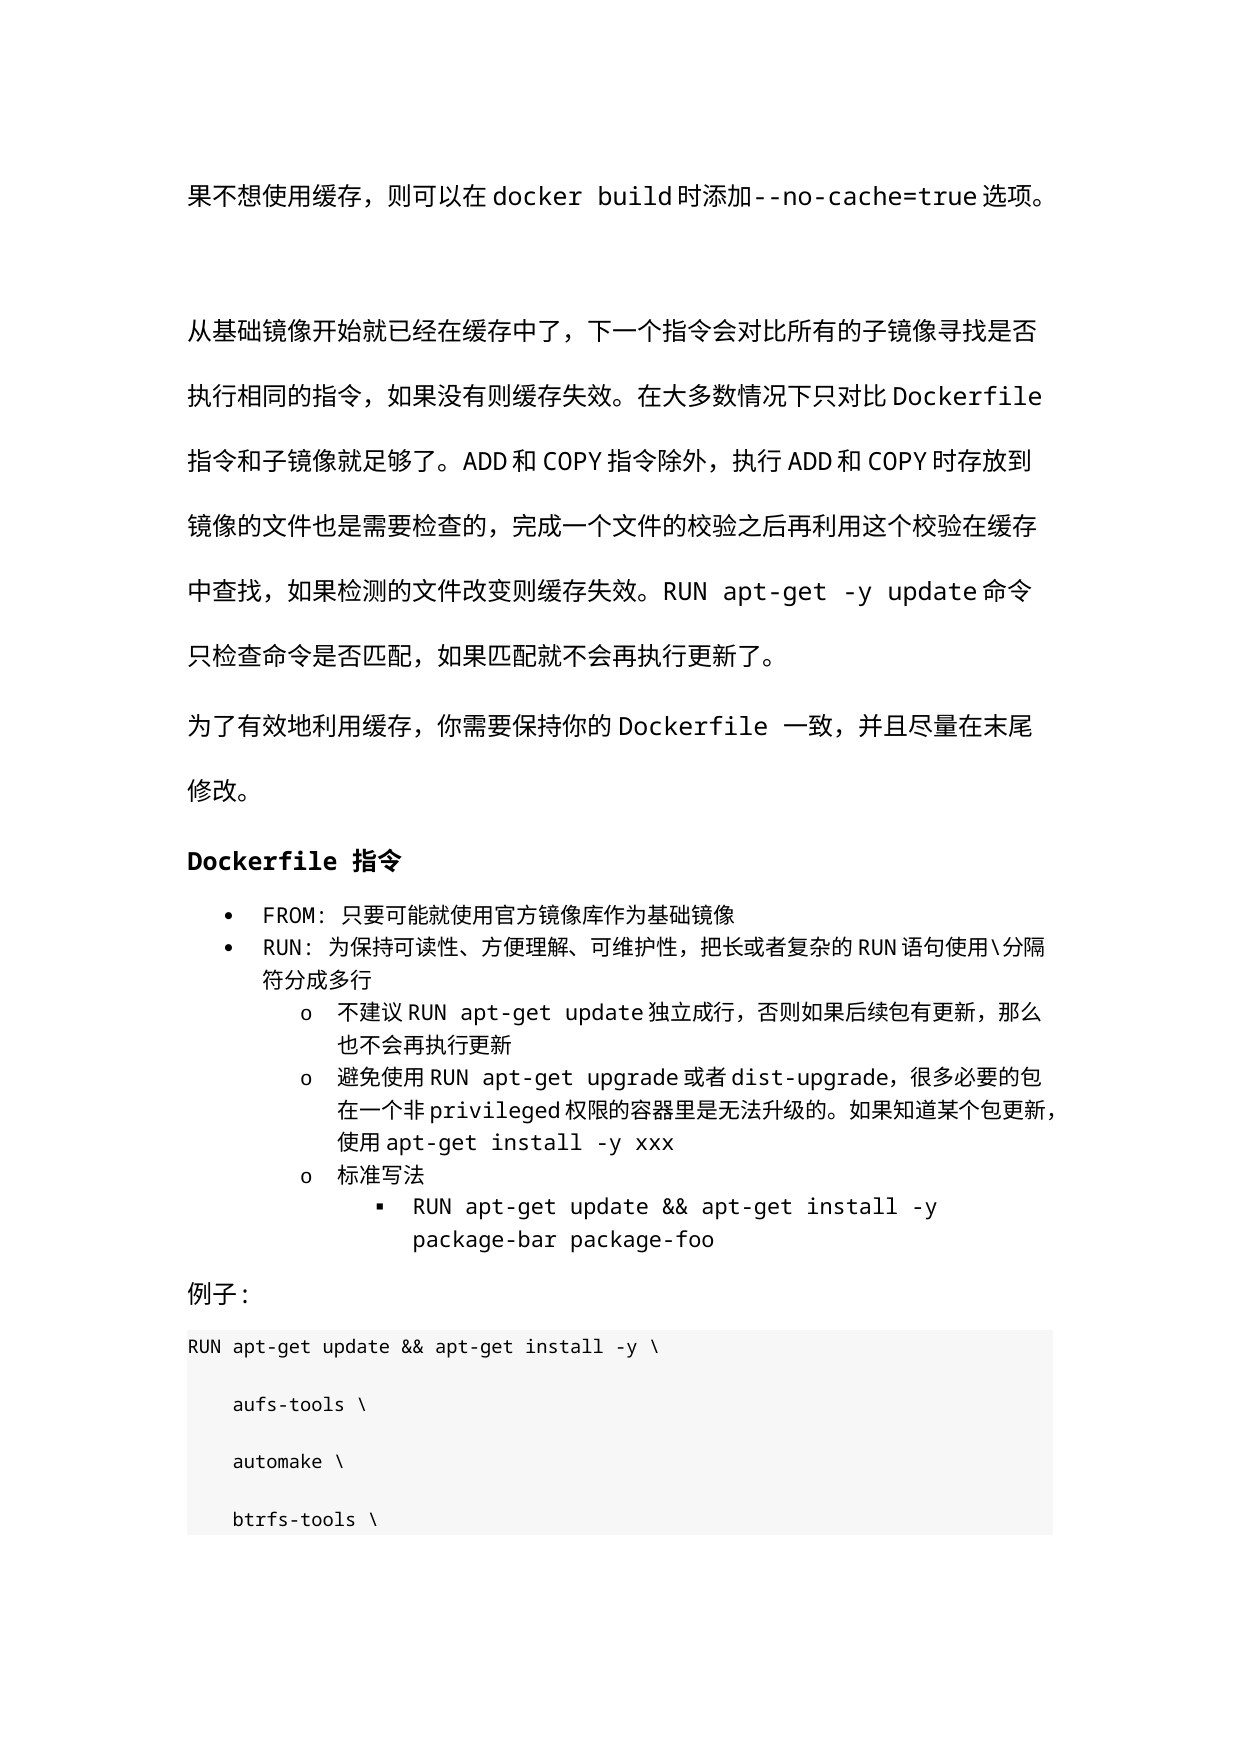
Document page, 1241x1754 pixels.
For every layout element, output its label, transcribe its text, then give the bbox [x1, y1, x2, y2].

list 不建议RUN apt-get update独立成行，否则如果后续包有更新，那么也不会再执行更新 [300, 995, 1053, 1060]
text 从基础镜像开始就已经在缓存中了，下一个指令会对比所有的子镜像寻找是否执行相同的指令，如果没有则缓存失效。在大多数情况下只对比Dockerfile指令和子镜像就足够了。ADD和COPY指令除外，执行ADD和COPY时存放到镜像的文件也是需要检查的，完成一个文件的校验之后再利用这个校验在缓存中查找，如果检测的文件改变则缓存失效。RUN apt-get -y update命令只检查命令是否匹配，如果匹配就不会再执行更新了。 [187, 297, 1053, 687]
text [187, 162, 1053, 292]
text automake \ [187, 1445, 1053, 1478]
text aufs-tools \ [187, 1388, 1053, 1420]
list RUN apt-get update && apt-get install -y package-bar package-foo [375, 1190, 1053, 1255]
text 为了有效地利用缓存，你需要保持你的 Dockerfile 一致，并且尽量在末尾修改。 [187, 692, 1053, 822]
text RUN apt-get update && apt-get install -y \ [187, 1330, 1053, 1363]
text btrfs-tools \ [187, 1503, 1053, 1535]
text 例子: [187, 1260, 1053, 1325]
list FROM: 只要可能就使用官方镜像库作为基础镜像 [225, 897, 1053, 930]
list 避免使用RUN apt-get upgrade或者dist-upgrade，很多必要的包在一个非privileged权限的容器里是无法升级的。如果知道某个包更新，使用apt-get install -y xxx [300, 1060, 1053, 1157]
subtitle Dockerfile 指令 [187, 827, 1053, 892]
list 标准写法 [300, 1157, 1053, 1190]
list RUN: 为保持可读性、方便理解、可维护性，把长或者复杂的RUN语句使用\分隔符分成多行 [225, 930, 1053, 995]
